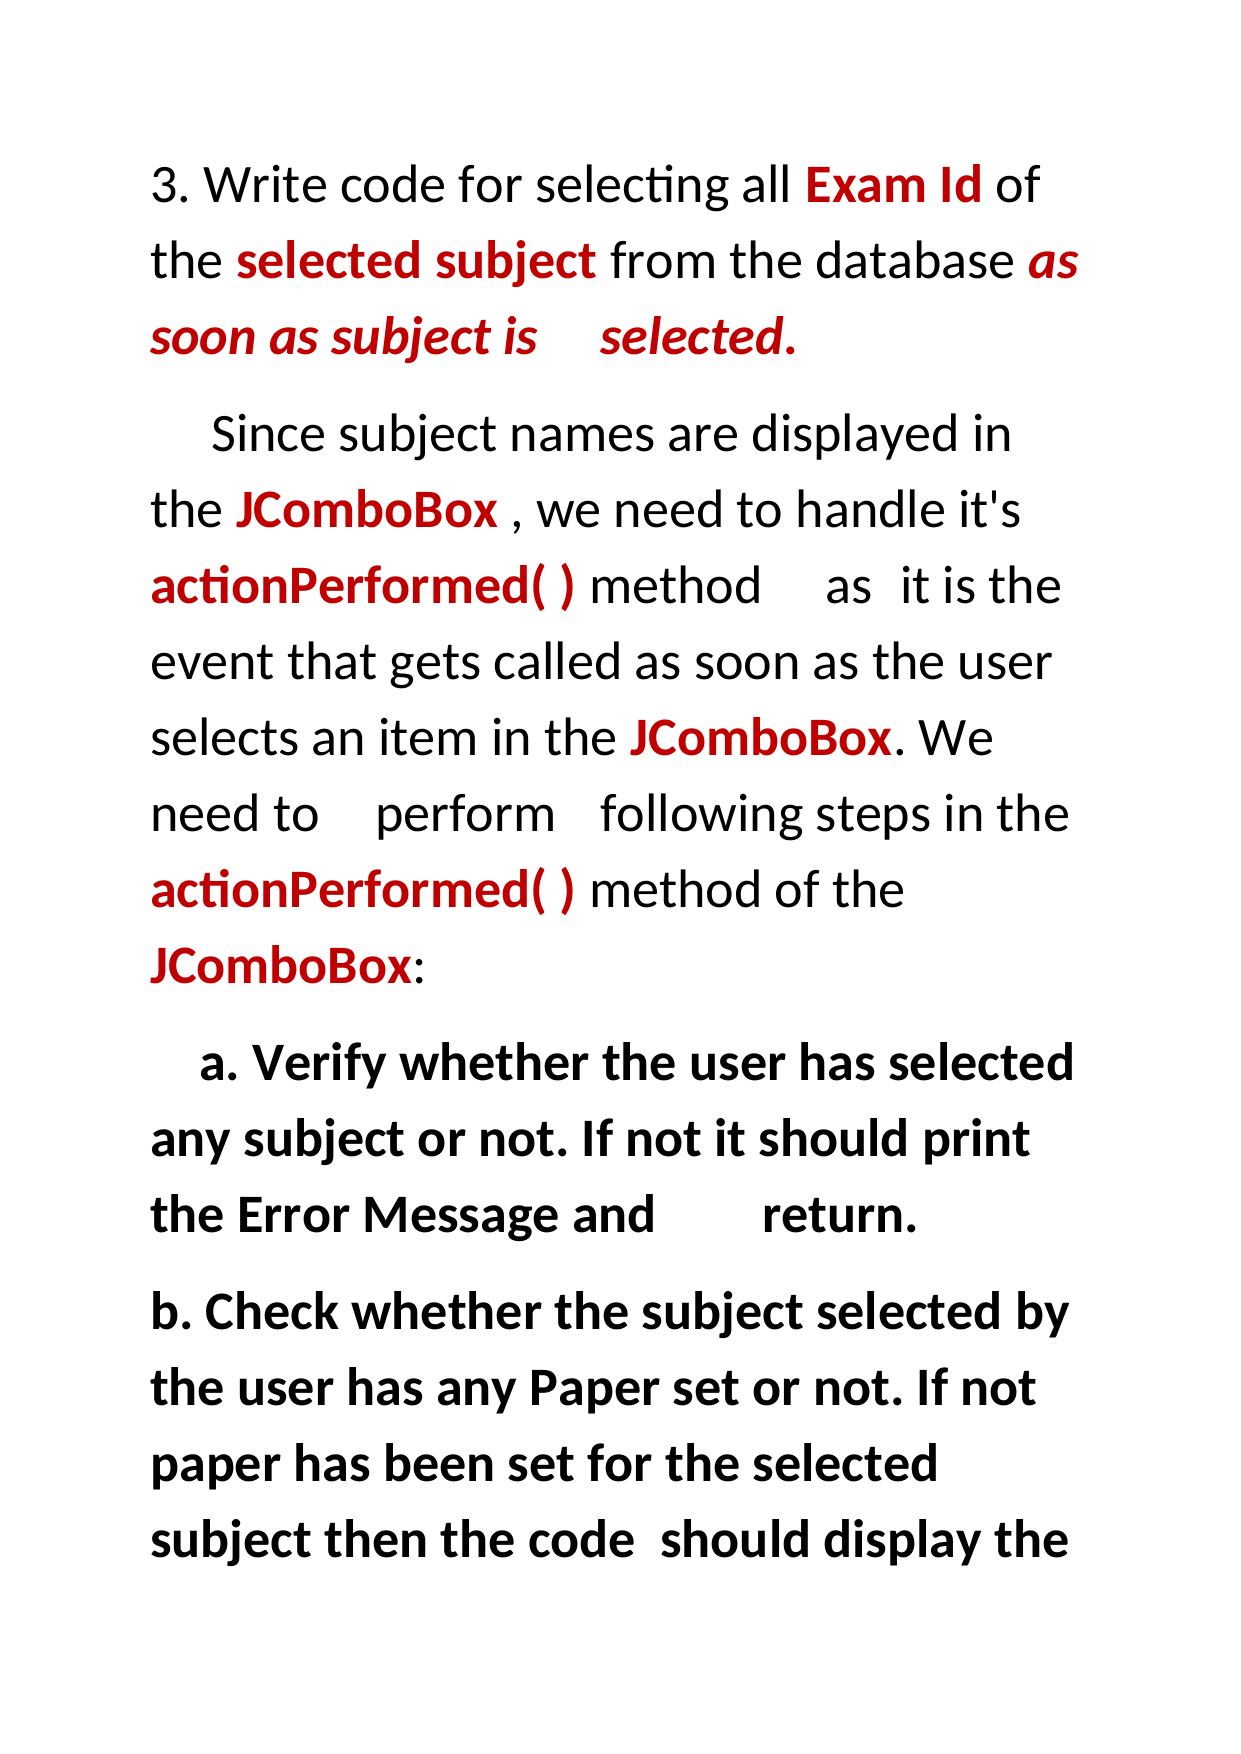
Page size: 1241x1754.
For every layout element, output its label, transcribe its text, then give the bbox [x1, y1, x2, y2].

text a. Verify whether the user has selected any subject or not. If not it should print the Error Message and return. [150, 1028, 1090, 1246]
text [150, 1277, 1090, 1571]
text Since subject names are displayed in the JComboBox , we need to handle it's actionPerformed( ) method as it is the event that gets called as soon as the user selects an item in the JComboBox. We need to perform following steps in the actionPerformed( ) method of the JComboBox: [150, 399, 1090, 997]
text 3. Write code for selecting all Exam Id of the selected subject from the database as soon as subject is selected. [150, 150, 1090, 368]
